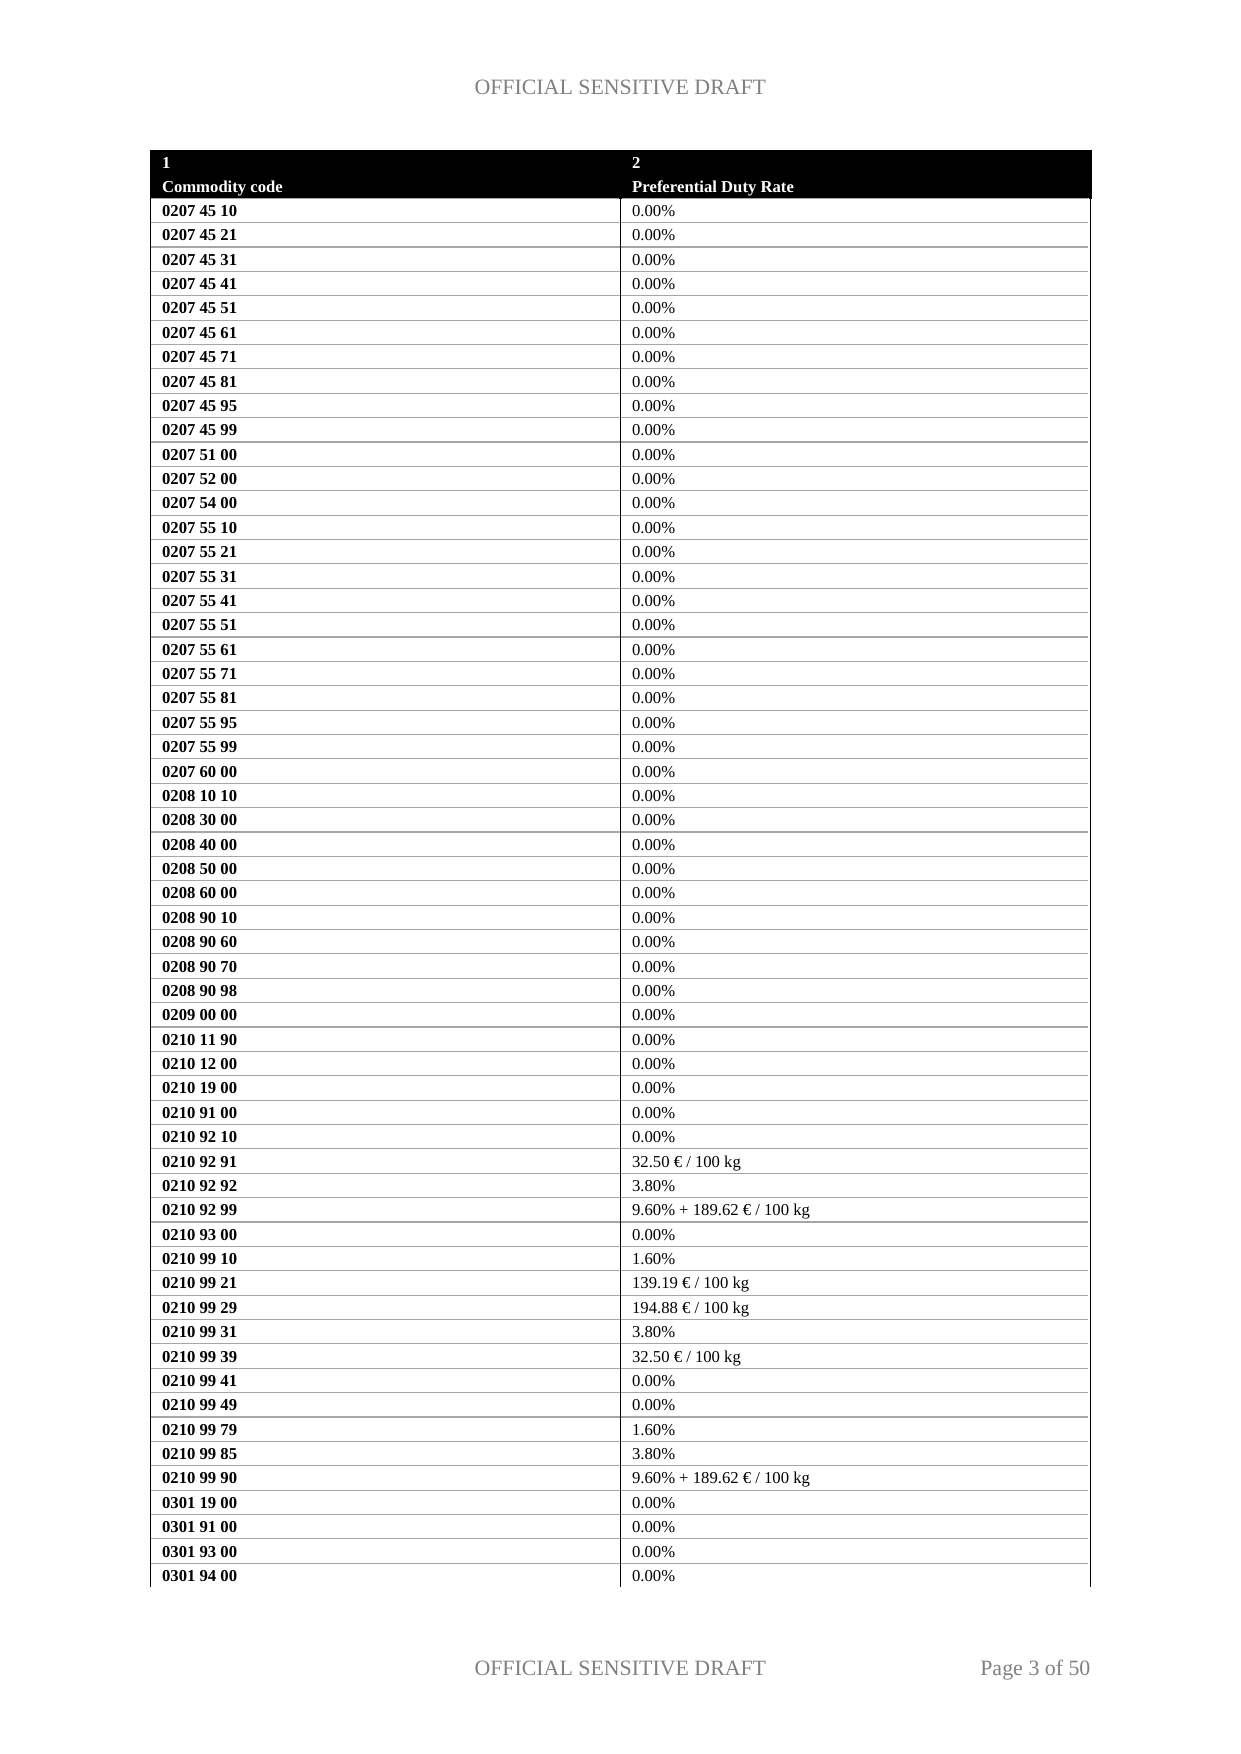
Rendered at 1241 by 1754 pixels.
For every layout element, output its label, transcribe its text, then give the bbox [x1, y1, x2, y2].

table_cell 0207 60 00 [151, 759, 620, 783]
table_header 2 [622, 151, 1089, 174]
table_cell 0.00% [621, 320, 1090, 344]
table_cell 3.80% [621, 1319, 1090, 1343]
table_cell 0207 54 00 [151, 491, 620, 514]
table_cell 0210 93 00 [151, 1223, 620, 1246]
table_cell 0.00% [621, 734, 1090, 758]
table_cell 0.00% [621, 1563, 1090, 1587]
table_cell 0.00% [621, 905, 1090, 929]
table_cell 0.00% [621, 856, 1090, 880]
table_cell 0.00% [621, 539, 1090, 563]
table_cell 0.00% [621, 1124, 1090, 1148]
table_cell 0.00% [621, 807, 1090, 831]
table_cell 0210 99 41 [151, 1369, 620, 1392]
table_cell 0207 45 41 [151, 272, 620, 295]
table_cell 0.00% [621, 222, 1090, 246]
table_cell 0210 99 39 [151, 1344, 620, 1368]
table_cell 0208 50 00 [151, 857, 620, 880]
table_cell 0.00% [621, 978, 1090, 1002]
table_cell 0210 99 31 [151, 1320, 620, 1343]
table_cell 0207 45 21 [151, 223, 620, 246]
table_cell 0207 55 51 [151, 613, 620, 636]
table_cell 0.00% [621, 1538, 1090, 1563]
table_cell 0.00% [621, 1368, 1090, 1392]
table_cell 0.00% [621, 612, 1090, 636]
table_cell 0.00% [621, 271, 1090, 295]
table_cell 0207 45 10 [151, 199, 620, 222]
table_cell 194.88 € / 100 kg [621, 1295, 1090, 1319]
table_cell 0207 51 00 [151, 443, 620, 466]
table_cell 0301 93 00 [151, 1539, 620, 1563]
table_cell 0.00% [621, 1051, 1090, 1075]
table_cell 0210 11 90 [151, 1028, 620, 1051]
table_cell 0207 55 41 [151, 589, 620, 612]
table_cell 3.80% [621, 1173, 1090, 1197]
table_cell 0.00% [621, 1026, 1090, 1051]
table_cell 0210 12 00 [151, 1052, 620, 1075]
table_cell 0.00% [621, 490, 1090, 514]
table_cell 0.00% [621, 831, 1090, 856]
table_cell 0208 90 98 [151, 979, 620, 1002]
table_cell 9.60% + 189.62 € / 100 kg [621, 1197, 1090, 1221]
table_cell 0210 99 21 [151, 1271, 620, 1294]
table_cell 0207 45 71 [151, 345, 620, 368]
table_cell 0.00% [621, 1392, 1090, 1416]
table_cell 0.00% [621, 563, 1090, 588]
table_cell 3.80% [621, 1441, 1090, 1465]
table_cell 0.00% [621, 246, 1090, 271]
table_cell 0210 99 49 [151, 1393, 620, 1416]
table_cell 0208 30 00 [151, 808, 620, 831]
table_cell 0208 60 00 [151, 881, 620, 904]
table_cell 0207 55 61 [151, 638, 620, 661]
table_cell 0.00% [621, 515, 1090, 539]
table_cell 0210 99 85 [151, 1442, 620, 1465]
table_cell 0.00% [621, 1221, 1090, 1246]
table_cell 0.00% [621, 368, 1090, 393]
table_cell 0.00% [621, 344, 1090, 368]
table_cell 0.00% [621, 929, 1090, 953]
table_cell 0208 90 10 [151, 906, 620, 929]
table_cell 0.00% [621, 880, 1090, 904]
table_cell 0.00% [621, 1514, 1090, 1538]
table_cell 32.50 € / 100 kg [621, 1148, 1090, 1173]
table_cell 0.00% [621, 1490, 1090, 1514]
table_cell 0210 92 99 [151, 1198, 620, 1221]
table_cell 0301 19 00 [151, 1491, 620, 1514]
table_cell 0.00% [621, 295, 1090, 319]
table_cell 0207 55 31 [151, 564, 620, 588]
table_cell 0210 92 10 [151, 1125, 620, 1148]
table_cell Preferential Duty Rate [622, 174, 1089, 198]
table_cell 0.00% [621, 441, 1090, 466]
table_cell 0209 00 00 [151, 1003, 620, 1026]
table_cell 9.60% + 189.62 € / 100 kg [621, 1465, 1090, 1489]
table_cell 0.00% [621, 636, 1090, 661]
table_cell 0207 45 31 [151, 248, 620, 271]
table_cell 0.00% [621, 417, 1090, 441]
table_cell 0.00% [621, 758, 1090, 783]
table_header 1 [151, 151, 619, 174]
table_cell 0.00% [621, 710, 1090, 734]
table_cell 0210 92 91 [151, 1149, 620, 1173]
table_cell 0301 94 00 [151, 1564, 620, 1587]
table_cell 0207 45 51 [151, 296, 620, 319]
table_cell 0207 45 99 [151, 418, 620, 441]
table_cell 0210 19 00 [151, 1076, 620, 1099]
table_cell 0210 92 92 [151, 1174, 620, 1197]
table_cell 0210 99 10 [151, 1247, 620, 1270]
table_cell 0207 55 99 [151, 735, 620, 758]
table_cell 0207 55 81 [151, 686, 620, 709]
table_cell 0208 90 70 [151, 954, 620, 978]
table_cell 0210 99 90 [151, 1466, 620, 1489]
table_cell 0.00% [621, 198, 1090, 222]
table_cell 0.00% [621, 783, 1090, 807]
table_cell 0.00% [621, 393, 1090, 417]
table_cell Commodity code [151, 174, 619, 198]
table_cell 0.00% [621, 1100, 1090, 1124]
table_cell 0207 52 00 [151, 467, 620, 490]
table_cell 0.00% [621, 588, 1090, 612]
table_cell 0207 45 61 [151, 321, 620, 344]
table_cell 0210 99 29 [151, 1296, 620, 1319]
table_cell 0.00% [621, 953, 1090, 978]
table_cell 0.00% [621, 661, 1090, 685]
table_cell 0.00% [621, 685, 1090, 709]
table_cell 1.60% [621, 1416, 1090, 1441]
table_cell 0208 90 60 [151, 930, 620, 953]
table_cell 0301 91 00 [151, 1515, 620, 1538]
table_cell 0207 55 21 [151, 540, 620, 563]
table_cell 0208 40 00 [151, 833, 620, 856]
table_cell 0.00% [621, 1002, 1090, 1026]
table_cell 0207 45 81 [151, 369, 620, 393]
table_cell 0207 45 95 [151, 394, 620, 417]
table_cell 1.60% [621, 1246, 1090, 1270]
table_cell 0208 10 10 [151, 784, 620, 807]
table_cell 0207 55 10 [151, 516, 620, 539]
table_cell 139.19 € / 100 kg [621, 1270, 1090, 1294]
table_cell 0210 99 79 [151, 1418, 620, 1441]
table_cell 0207 55 95 [151, 711, 620, 734]
table_cell 0210 91 00 [151, 1101, 620, 1124]
table_cell 32.50 € / 100 kg [621, 1343, 1090, 1368]
table_cell 0207 55 71 [151, 662, 620, 685]
table_cell 0.00% [621, 466, 1090, 490]
table_cell 0.00% [621, 1075, 1090, 1099]
